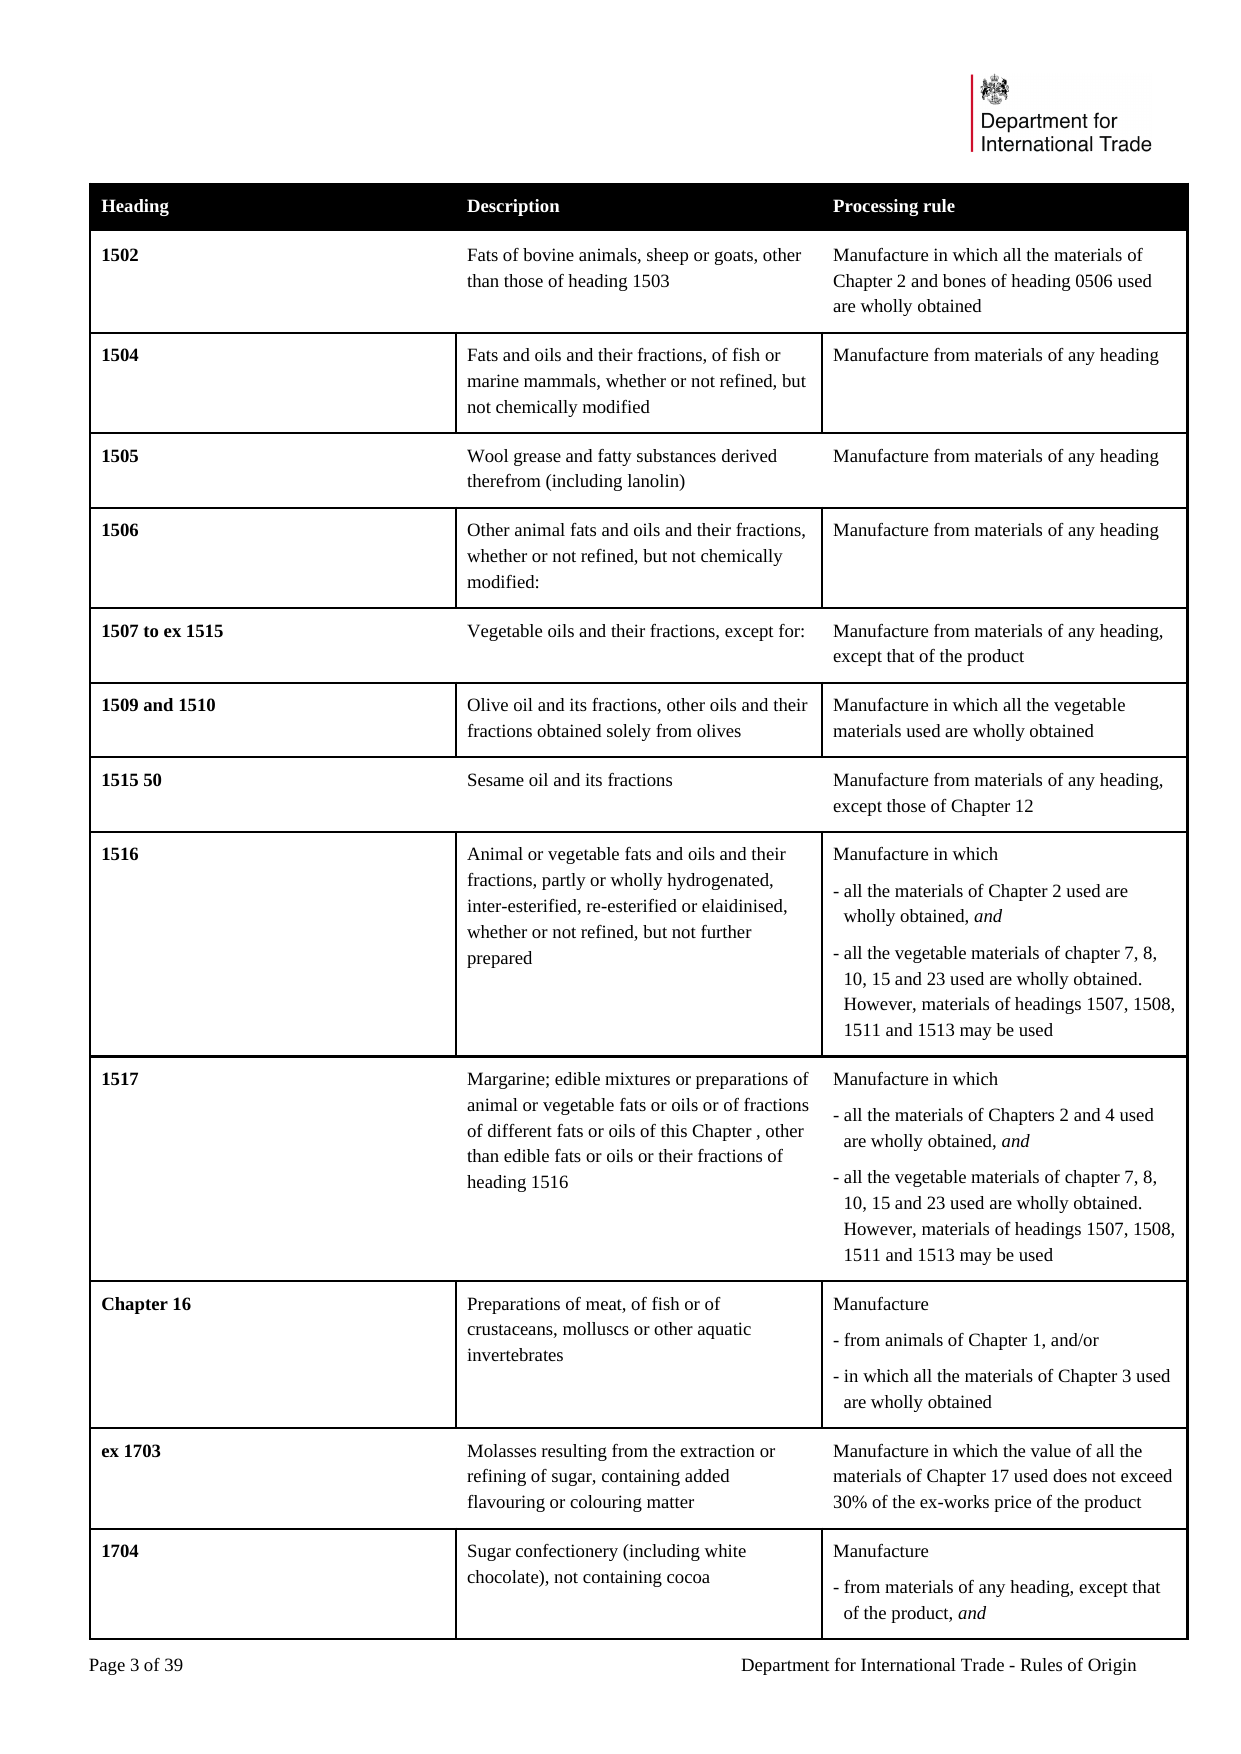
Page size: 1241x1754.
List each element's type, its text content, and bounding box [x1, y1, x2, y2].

table_cell 1704 [91, 1530, 455, 1638]
table_cell Manufacture in which - all the materials of Chapter 2 used are wholly obtained, and - all the vegetable materials of chapter 7, 8, 10, 15 and 23 used are wholly obtained. However, materials of headings 1507, 1508, 1511 and 1513 may be used [823, 833, 1186, 1055]
table_header Description [456, 185, 822, 231]
table_header Heading [91, 185, 456, 231]
table_cell Other animal fats and oils and their fractions, whether or not refined, but not chemically modified: [457, 509, 821, 607]
table_cell 1515 50 [91, 758, 456, 831]
table_cell Manufacture from materials of any heading [823, 334, 1186, 432]
table_cell Manufacture - from animals of Chapter 1, and/or - in which all the materials of Chapter 3 used are wholly obtained [823, 1282, 1186, 1427]
table_cell Vegetable oils and their fractions, except for: [456, 609, 822, 682]
table_cell Chapter 16 [91, 1282, 455, 1427]
table_cell Animal or vegetable fats and oils and their fractions, partly or wholly hydrogenated, inter-esterified, re-esterified or elaidinised, whether or not refined, but not further prepared [457, 833, 821, 1055]
picture [969, 73, 1152, 153]
table_cell Manufacture from materials of any heading [822, 434, 1186, 507]
table_cell Manufacture from materials of any heading, except those of Chapter 12 [822, 758, 1186, 831]
table_cell Margarine; edible mixtures or preparations of animal or vegetable fats or oils or of fractions of different fats or oils of this Chapter , other than edible fats or oils or their fractions of heading 1516 [456, 1058, 822, 1280]
table_cell 1506 [91, 509, 455, 607]
table_cell Manufacture in which all the materials of Chapter 2 and bones of heading 0506 used are wholly obtained [822, 231, 1186, 332]
table_cell Manufacture in which the value of all the materials of Chapter 17 used does not exceed 30% of the ex-works price of the product [822, 1429, 1186, 1527]
table_cell 1517 [91, 1058, 456, 1280]
table_cell 1509 and 1510 [91, 684, 455, 756]
table_cell Olive oil and its fractions, other oils and their fractions obtained solely from olives [457, 684, 821, 756]
table_cell Wool grease and fatty substances derived therefrom (including lanolin) [456, 434, 822, 507]
table_cell 1504 [91, 334, 455, 432]
table_cell 1502 [91, 231, 456, 332]
table_cell Manufacture from materials of any heading, except that of the product [822, 609, 1186, 682]
table_cell Manufacture in which all the vegetable materials used are wholly obtained [823, 684, 1186, 756]
table_cell Preparations of meat, of fish or of crustaceans, molluscs or other aquatic invertebrates [457, 1282, 821, 1427]
table_cell Fats of bovine animals, sheep or goats, other than those of heading 1503 [456, 231, 822, 332]
table_cell Sugar confectionery (including white chocolate), not containing cocoa [457, 1530, 821, 1638]
table_cell Fats and oils and their fractions, of fish or marine mammals, whether or not refined, but not chemically modified [457, 334, 821, 432]
table_cell Molasses resulting from the extraction or refining of sugar, containing added flavouring or colouring matter [456, 1429, 822, 1527]
table_cell ex 1703 [91, 1429, 456, 1527]
table_cell 1505 [91, 434, 456, 507]
table_cell Manufacture from materials of any heading [823, 509, 1186, 607]
table_header Processing rule [822, 185, 1186, 231]
table_cell Manufacture in which - all the materials of Chapters 2 and 4 used are wholly obtained, and - all the vegetable materials of chapter 7, 8, 10, 15 and 23 used are wholly obtained. However, materials of headings 1507, 1508, 1511 and 1513 may be used [822, 1058, 1186, 1280]
table_cell Sesame oil and its fractions [456, 758, 822, 831]
table_cell 1516 [91, 833, 455, 1055]
table_cell 1507 to ex 1515 [91, 609, 456, 682]
